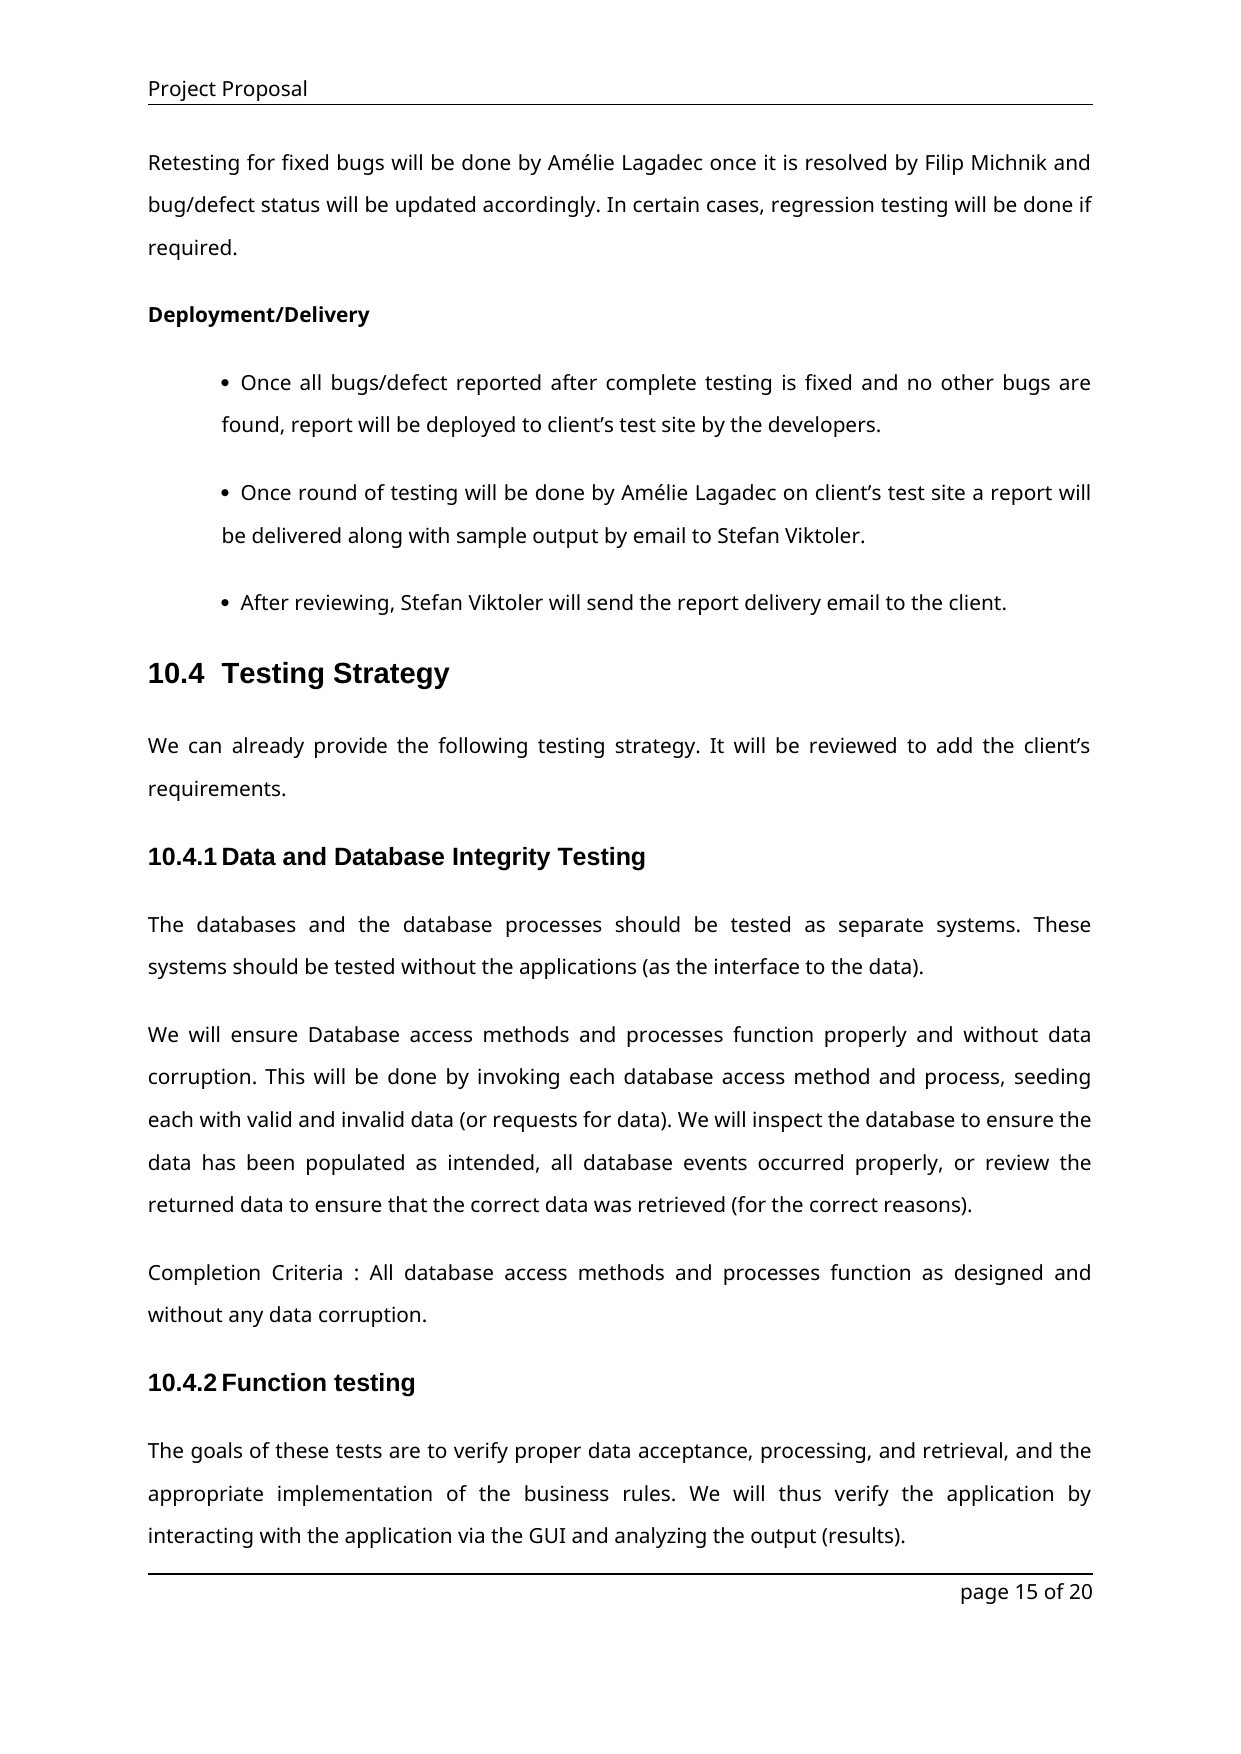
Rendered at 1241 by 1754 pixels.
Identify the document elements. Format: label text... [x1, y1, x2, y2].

text Deployment/Delivery [148, 300, 1093, 329]
text We will ensure Database access methods and processes function properly and without data corruption. This will be done by invoking each database access method and process, seeding each with valid and invalid data (or requests for data). We will inspect the database to ensure the data has been populated as intended, all database events occurred properly, or review the returned data to ensure that the correct data was retrieved (for the correct reasons). [148, 1020, 1093, 1219]
text Completion Criteria : All database access methods and processes function as designed and without any data corruption. [148, 1258, 1093, 1329]
text The goals of these tests are to verify proper data acceptance, processing, and retrieval, and the appropriate implementation of the business rules. We will thus verify the application by interacting with the application via the GUI and analyzing the output (results). [148, 1436, 1093, 1550]
text Once all bugs/defect reported after complete testing is fixed and no other bugs are found, report will be deployed to client’s test site by the developers. [221, 368, 1093, 439]
text After reviewing, Stefan Viktoler will send the report delivery email to the client. [221, 588, 1093, 617]
text We can already provide the following testing strategy. It will be reviewed to add the client’s requirements. [148, 731, 1093, 802]
subtitle Data and Database Integrity Testing [148, 842, 1093, 870]
text The databases and the database processes should be tested as separate systems. These systems should be tested without the applications (as the interface to the data). [148, 910, 1093, 981]
text Once round of testing will be done by Amélie Lagadec on client’s test site a report will be delivered along with sample output by email to Stefan Viktoler. [221, 478, 1093, 549]
text Retesting for fixed bugs will be done by Amélie Lagadec once it is resolved by Filip Michnik and bug/defect status will be updated accordingly. In certain cases, regression testing will be done if required. [148, 148, 1093, 261]
subtitle Function testing [148, 1368, 1093, 1397]
subtitle Testing Strategy [148, 656, 1093, 689]
